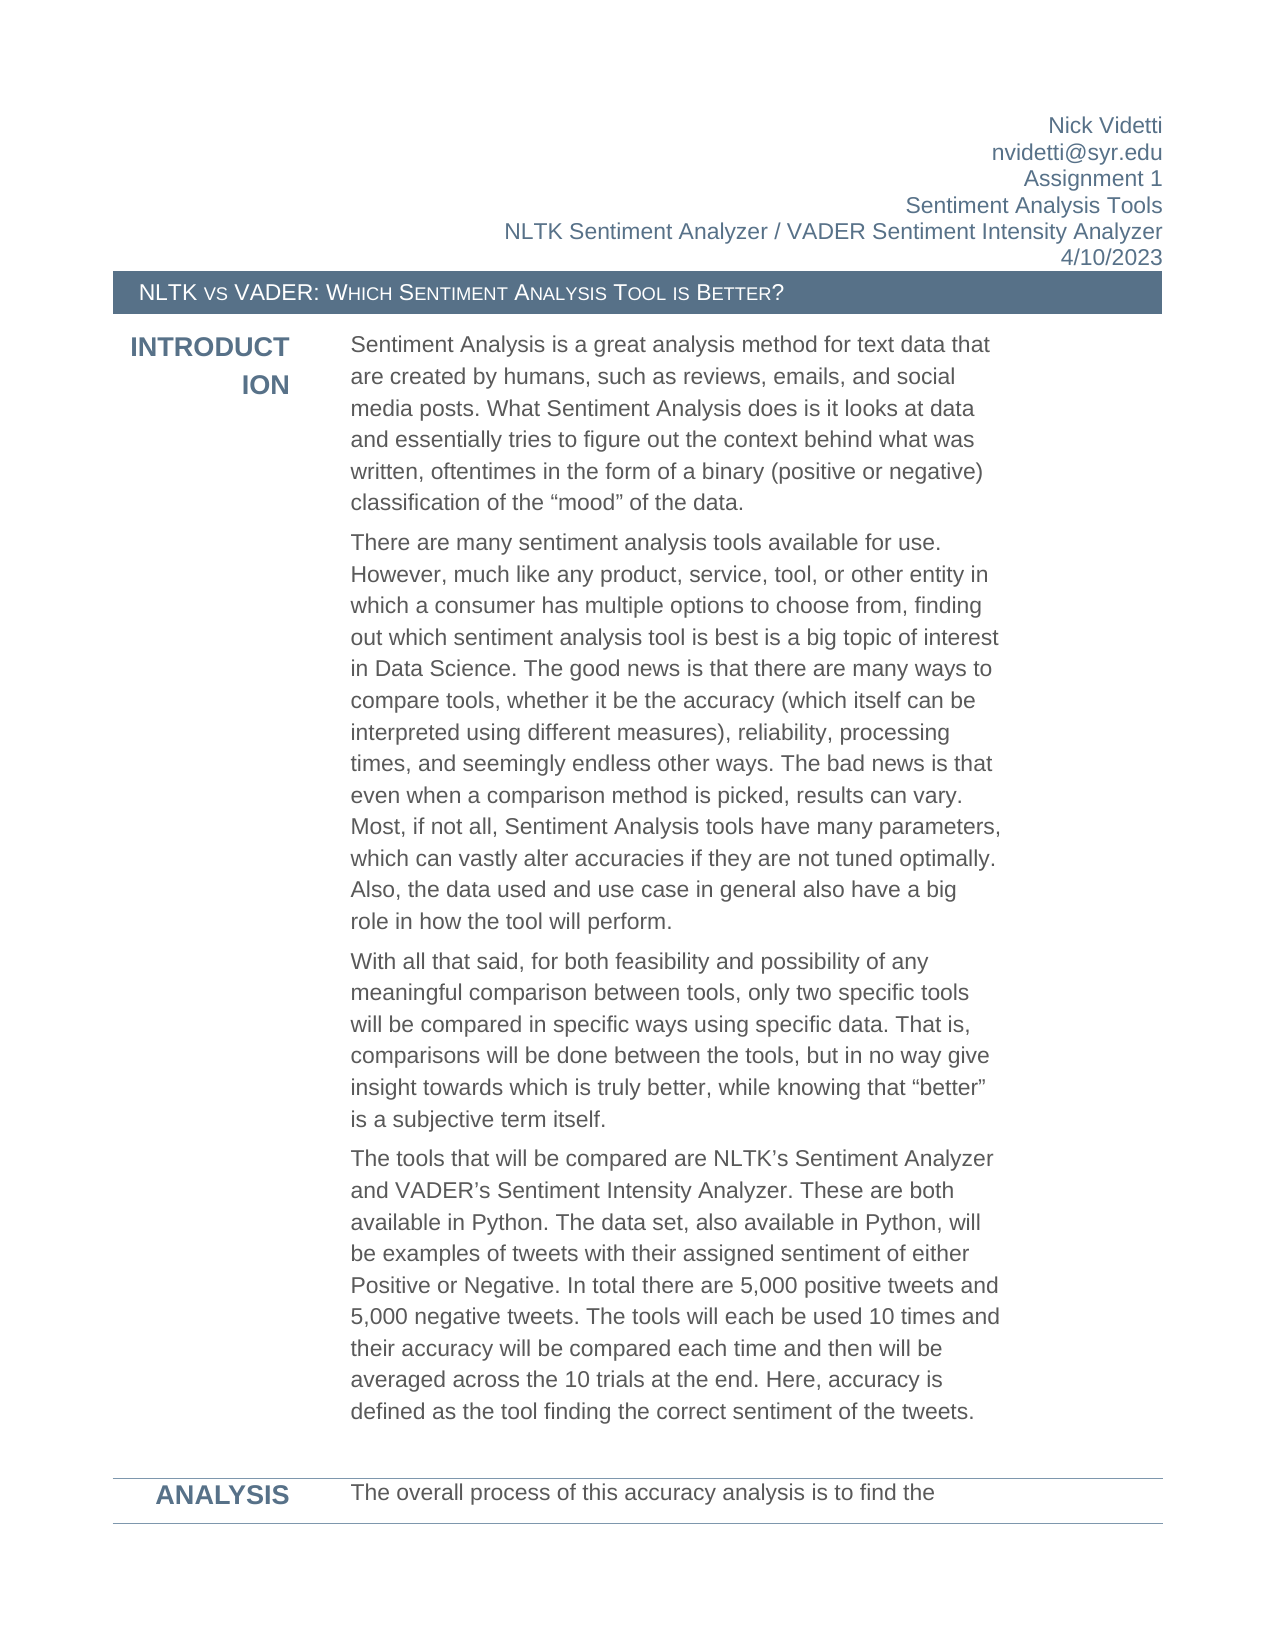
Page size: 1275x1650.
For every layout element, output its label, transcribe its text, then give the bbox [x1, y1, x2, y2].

table_cell Sentiment Analysis is a great analysis method for text data that are created by humans, such as reviews, emails, and social media posts. What Sentiment Analysis does is it looks at data and essentially tries to figure out the context behind what was written, oftentimes in the form of a binary (positive or negative) classification of the “mood” of the data. There are many sentiment analysis tools available for use. However, much like any product, service, tool, or other entity in which a consumer has multiple options to choose from, finding out which sentiment analysis tool is best is a big topic of interest in Data Science. The good news is that there are many ways to compare tools, whether it be the accuracy (which itself can be interpreted using different measures), reliability, processing times, and seemingly endless other ways. The bad news is that even when a comparison method is picked, results can vary. Most, if not all, Sentiment Analysis tools have many parameters, which can vastly alter accuracies if they are not tuned optimally. Also, the data used and use case in general also have a big role in how the tool will perform. With all that said, for both feasibility and possibility of any meaningful comparison between tools, only two specific tools will be compared in specific ways using specific data. That is, comparisons will be done between the tools, but in no way give insight towards which is truly better, while knowing that “better” is a subjective term itself. The tools that will be compared are NLTK’s Sentiment Analyzer and VADER’s Sentiment Intensity Analyzer. These are both available in Python. The data set, also available in Python, will be examples of tweets with their assigned sentiment of either Positive or Negative. In total there are 5,000 positive tweets and 5,000 negative tweets. The tools will each be used 10 times and their accuracy will be compared each time and then will be averaged across the 10 trials at the end. Here, accuracy is defined as the tool finding the correct sentiment of the tweets. [339, 314, 1162, 1478]
text Assignment 1 [112, 165, 1162, 192]
text Sentiment Analysis Tools [112, 192, 1162, 218]
table_cell Analysis [113, 1479, 339, 1523]
table_header NLTK vs VADER: Which Sentiment Analysis Tool is Better? [113, 271, 1162, 314]
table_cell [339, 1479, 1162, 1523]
text 4/10/2023 [112, 244, 1162, 271]
text Nick Videtti [112, 112, 1162, 139]
text NLTK Sentiment Analyzer / VADER Sentiment Intensity Analyzer [112, 218, 1162, 244]
table_cell Introduction [113, 314, 339, 1478]
text nvidetti@syr.edu [112, 139, 1162, 165]
